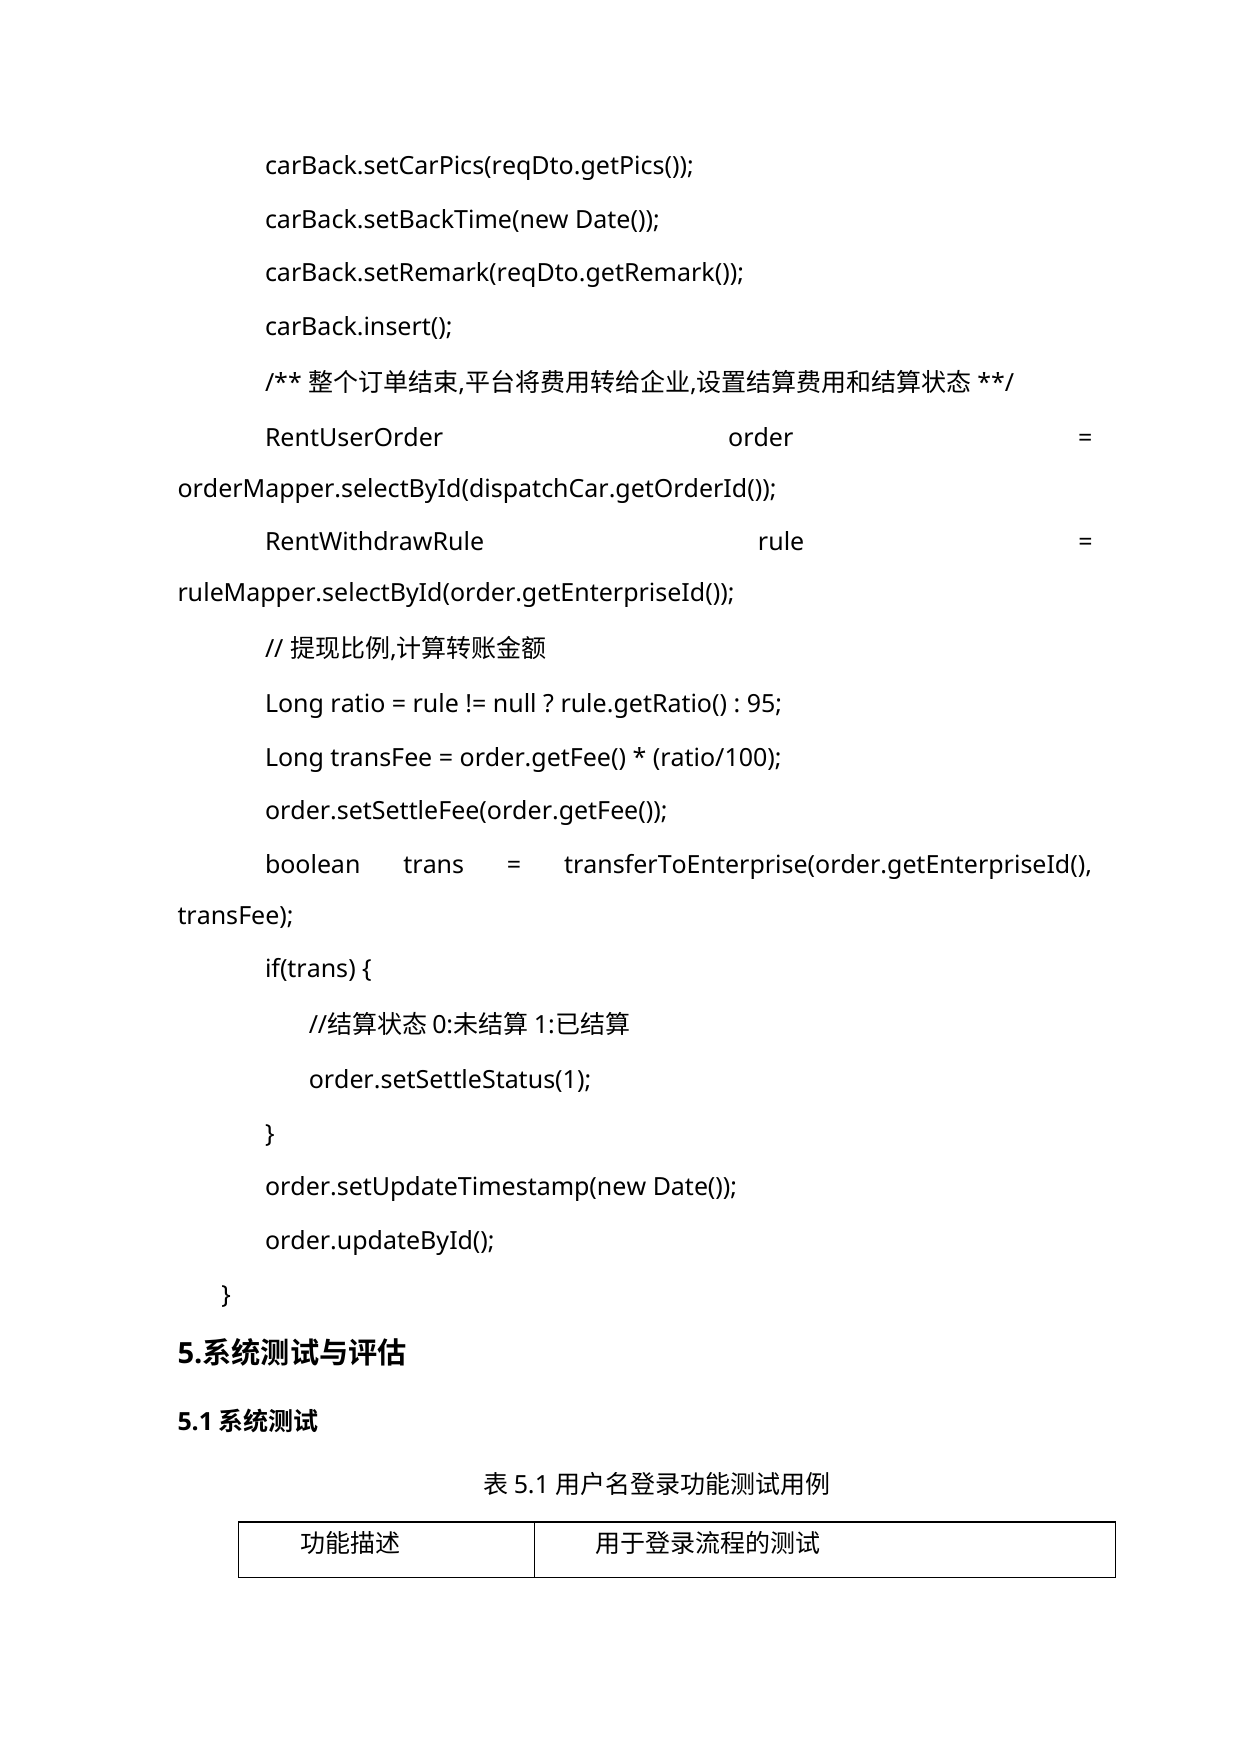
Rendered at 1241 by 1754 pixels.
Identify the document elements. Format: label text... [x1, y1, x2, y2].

text Long transFee = order.getFee() * (ratio/100); [177, 739, 1093, 773]
text //结算状态0:未结算 1:已结算 [177, 1005, 1093, 1041]
text carBack.setRemark(reqDto.getRemark()); [177, 255, 1093, 289]
text order.setSettleFee(order.getFee()); [177, 793, 1093, 827]
text 5.1系统测试 [177, 1402, 1093, 1438]
subtitle 5.系统测试与评估 [177, 1330, 1093, 1372]
text carBack.setBackTime(new Date()); [177, 201, 1093, 235]
text } [177, 1115, 1093, 1149]
text } [177, 1276, 1093, 1310]
text /** 整个订单结束,平台将费用转给企业,设置结算费用和结算状态 **/ [177, 362, 1093, 398]
text // 提现比例,计算转账金额 [177, 628, 1093, 665]
text Long ratio = rule != null ? rule.getRatio() : 95; [177, 686, 1093, 719]
table_header 用于登录流程的测试 [535, 1523, 1115, 1577]
text RentWithdrawRule rule = ruleMapper.selectById(order.getEnterpriseId()); [177, 524, 1093, 609]
text carBack.setCarPics(reqDto.getPics()); [177, 148, 1093, 182]
text carBack.insert(); [177, 308, 1093, 343]
text order.updateById(); [177, 1223, 1093, 1257]
text 表5.1 用户名登录功能测试用例 [440, 1464, 1093, 1501]
text if(trans) { [177, 951, 1093, 985]
text order.setUpdateTimestamp(new Date()); [177, 1169, 1093, 1203]
text order.setSettleStatus(1); [177, 1062, 1093, 1096]
table_header 功能描述 [239, 1523, 534, 1577]
text RentUserOrder order = orderMapper.selectById(dispatchCar.getOrderId()); [177, 419, 1093, 504]
text boolean trans = transferToEnterprise(order.getEnterpriseId(), transFee); [177, 846, 1093, 932]
